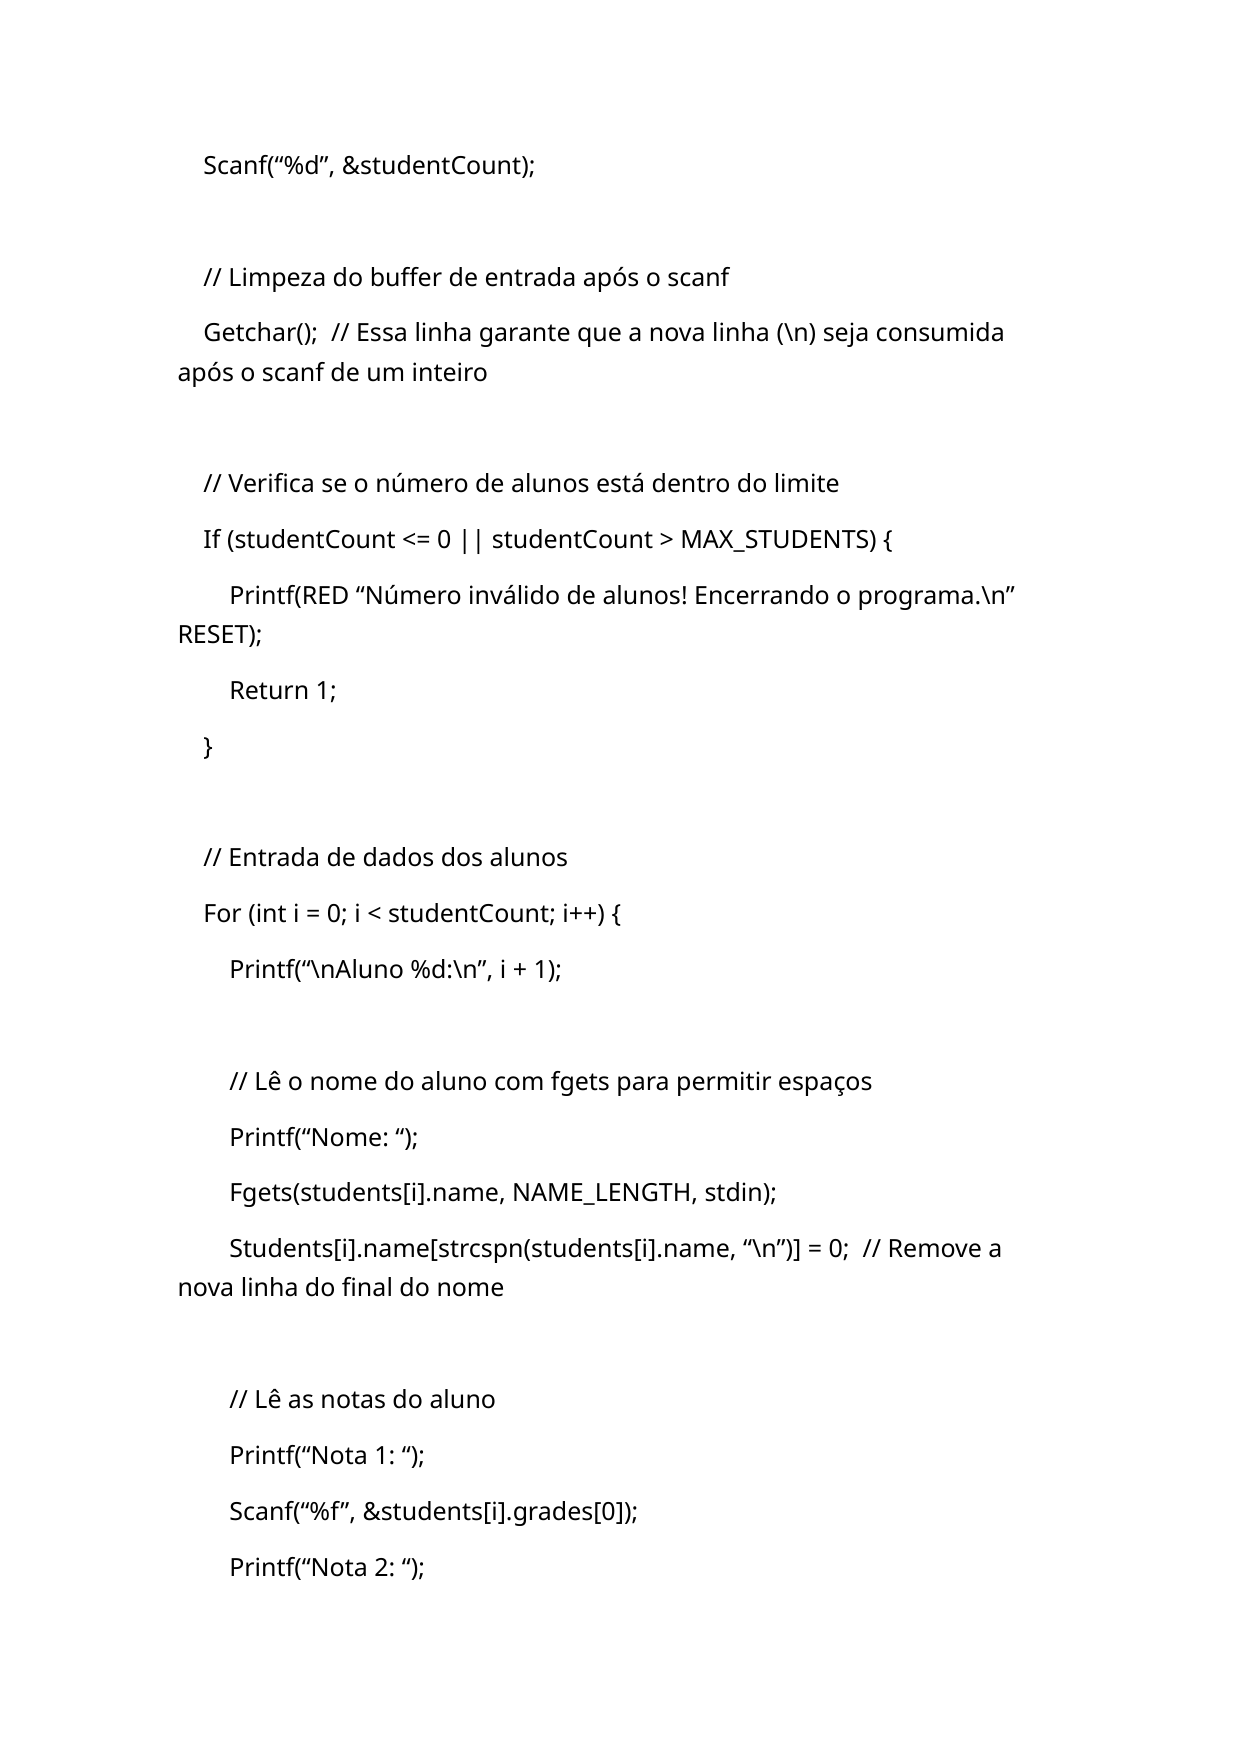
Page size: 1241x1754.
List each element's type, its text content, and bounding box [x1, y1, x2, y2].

text Printf(“Nota 2: “); [177, 1549, 1063, 1583]
text Printf(“\nAluno %d:\n”, i + 1); [177, 952, 1063, 986]
text For (int i = 0; i < studentCount; i++) { [177, 896, 1063, 930]
text Scanf(“%d”, &studentCount); [177, 148, 1063, 182]
text Return 1; [177, 673, 1063, 707]
text // Limpeza do buffer de entrada após o scanf [177, 259, 1063, 293]
text Students[i].name[strcspn(students[i].name, “\n”)] = 0; // Remove a nova linha do final do nome [177, 1231, 1063, 1304]
text Getchar(); // Essa linha garante que a nova linha (\n) seja consumida após o scanf de um inteiro [177, 315, 1063, 388]
text // Lê o nome do aluno com fgets para permitir espaços [177, 1063, 1063, 1097]
text // Verifica se o número de alunos está dentro do limite [177, 466, 1063, 500]
text Printf(“Nota 1: “); [177, 1438, 1063, 1472]
text // Lê as notas do aluno [177, 1382, 1063, 1416]
text Scanf(“%f”, &students[i].grades[0]); [177, 1493, 1063, 1527]
text If (studentCount <= 0 || studentCount > MAX_STUDENTS) { [177, 522, 1063, 556]
text } [177, 728, 1063, 762]
text Fgets(students[i].name, NAME_LENGTH, stdin); [177, 1175, 1063, 1209]
text // Entrada de dados dos alunos [177, 840, 1063, 874]
text Printf(RED “Número inválido de alunos! Encerrando o programa.\n” RESET); [177, 578, 1063, 651]
text Printf(“Nome: “); [177, 1119, 1063, 1153]
